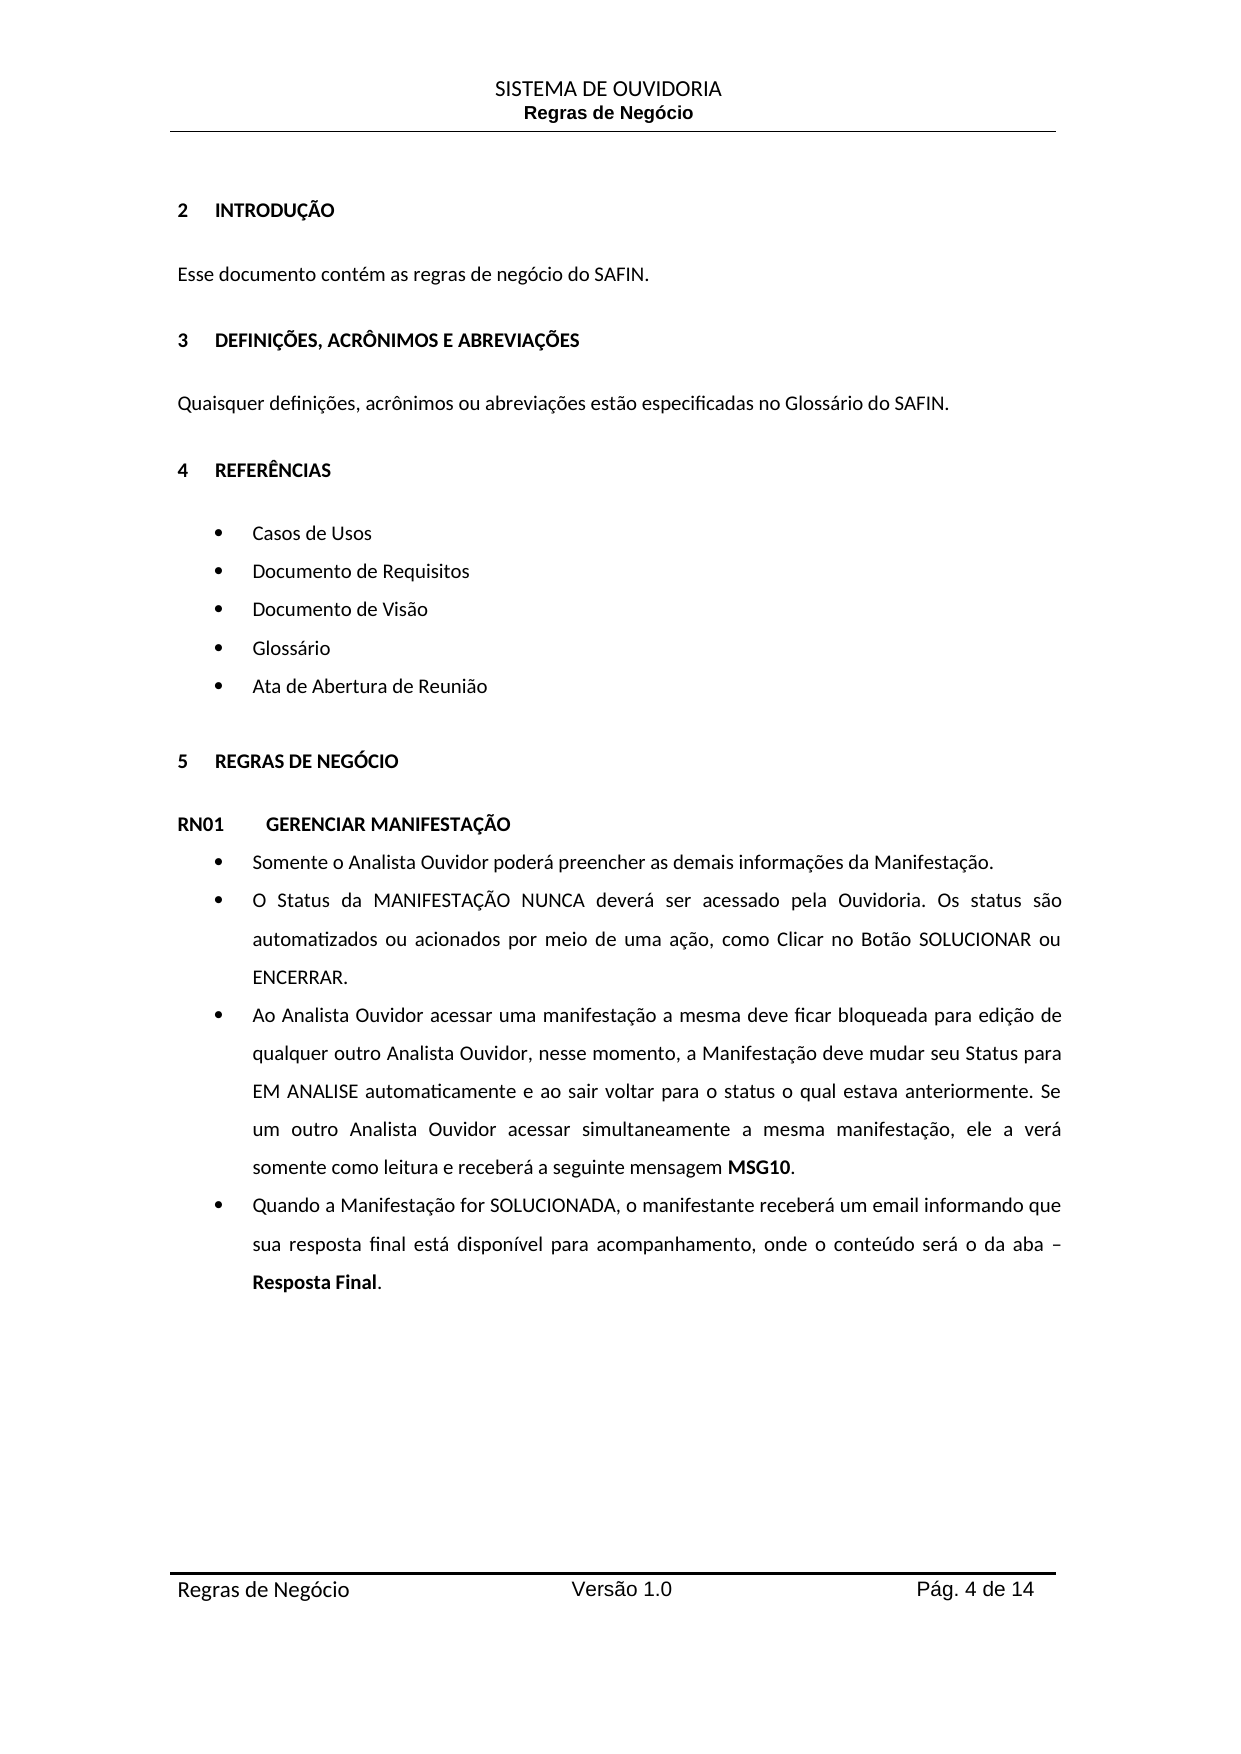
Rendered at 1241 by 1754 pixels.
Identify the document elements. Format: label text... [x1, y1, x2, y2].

subtitle Gerenciar Manifestação [177, 812, 1063, 837]
subtitle Definições, Acrônimos e Abreviações [177, 327, 1063, 353]
subtitle Regras de Negócio [177, 748, 1063, 774]
list Ao Analista Ouvidor acessar uma manifestação a mesma deve ficar bloqueada para edição de qualquer outro Analista Ouvidor, nesse momento, a Manifestação deve mudar seu Status para EM ANALISE automaticamente e ao sair voltar para o status o qual estava anteriormente. Se um outro Analista Ouvidor acessar simultaneamente a mesma manifestação, ele a verá somente como leitura e receberá a seguinte mensagem MSG10. [215, 1002, 1063, 1180]
list Documento de Requisitos [215, 558, 1063, 584]
list Casos de Usos [215, 520, 1063, 546]
list Ata de Abertura de Reunião [215, 673, 1063, 698]
text Quaisquer definições, acrônimos ou abreviações estão especificadas no Glossário do SAFIN. [177, 391, 1063, 416]
list Glossário [215, 635, 1063, 660]
list O Status da MANIFESTAÇÃO NUNCA deverá ser acessado pela Ouvidoria. Os status são automatizados ou acionados por meio de uma ação, como Clicar no Botão SOLUCIONAR ou ENCERRAR. [215, 888, 1063, 989]
list Quando a Manifestação for SOLUCIONADA, o manifestante receberá um email informando que sua resposta final está disponível para acompanhamento, onde o conteúdo será o da aba – Resposta Final. [215, 1193, 1063, 1294]
subtitle Referências [177, 457, 1063, 483]
list Documento de Visão [215, 597, 1063, 622]
text Esse documento contém as regras de negócio do SAFIN. [177, 261, 1063, 286]
subtitle INTRODUÇÃO [177, 198, 1063, 223]
list Somente o Analista Ouvidor poderá preencher as demais informações da Manifestação. [215, 849, 1063, 875]
